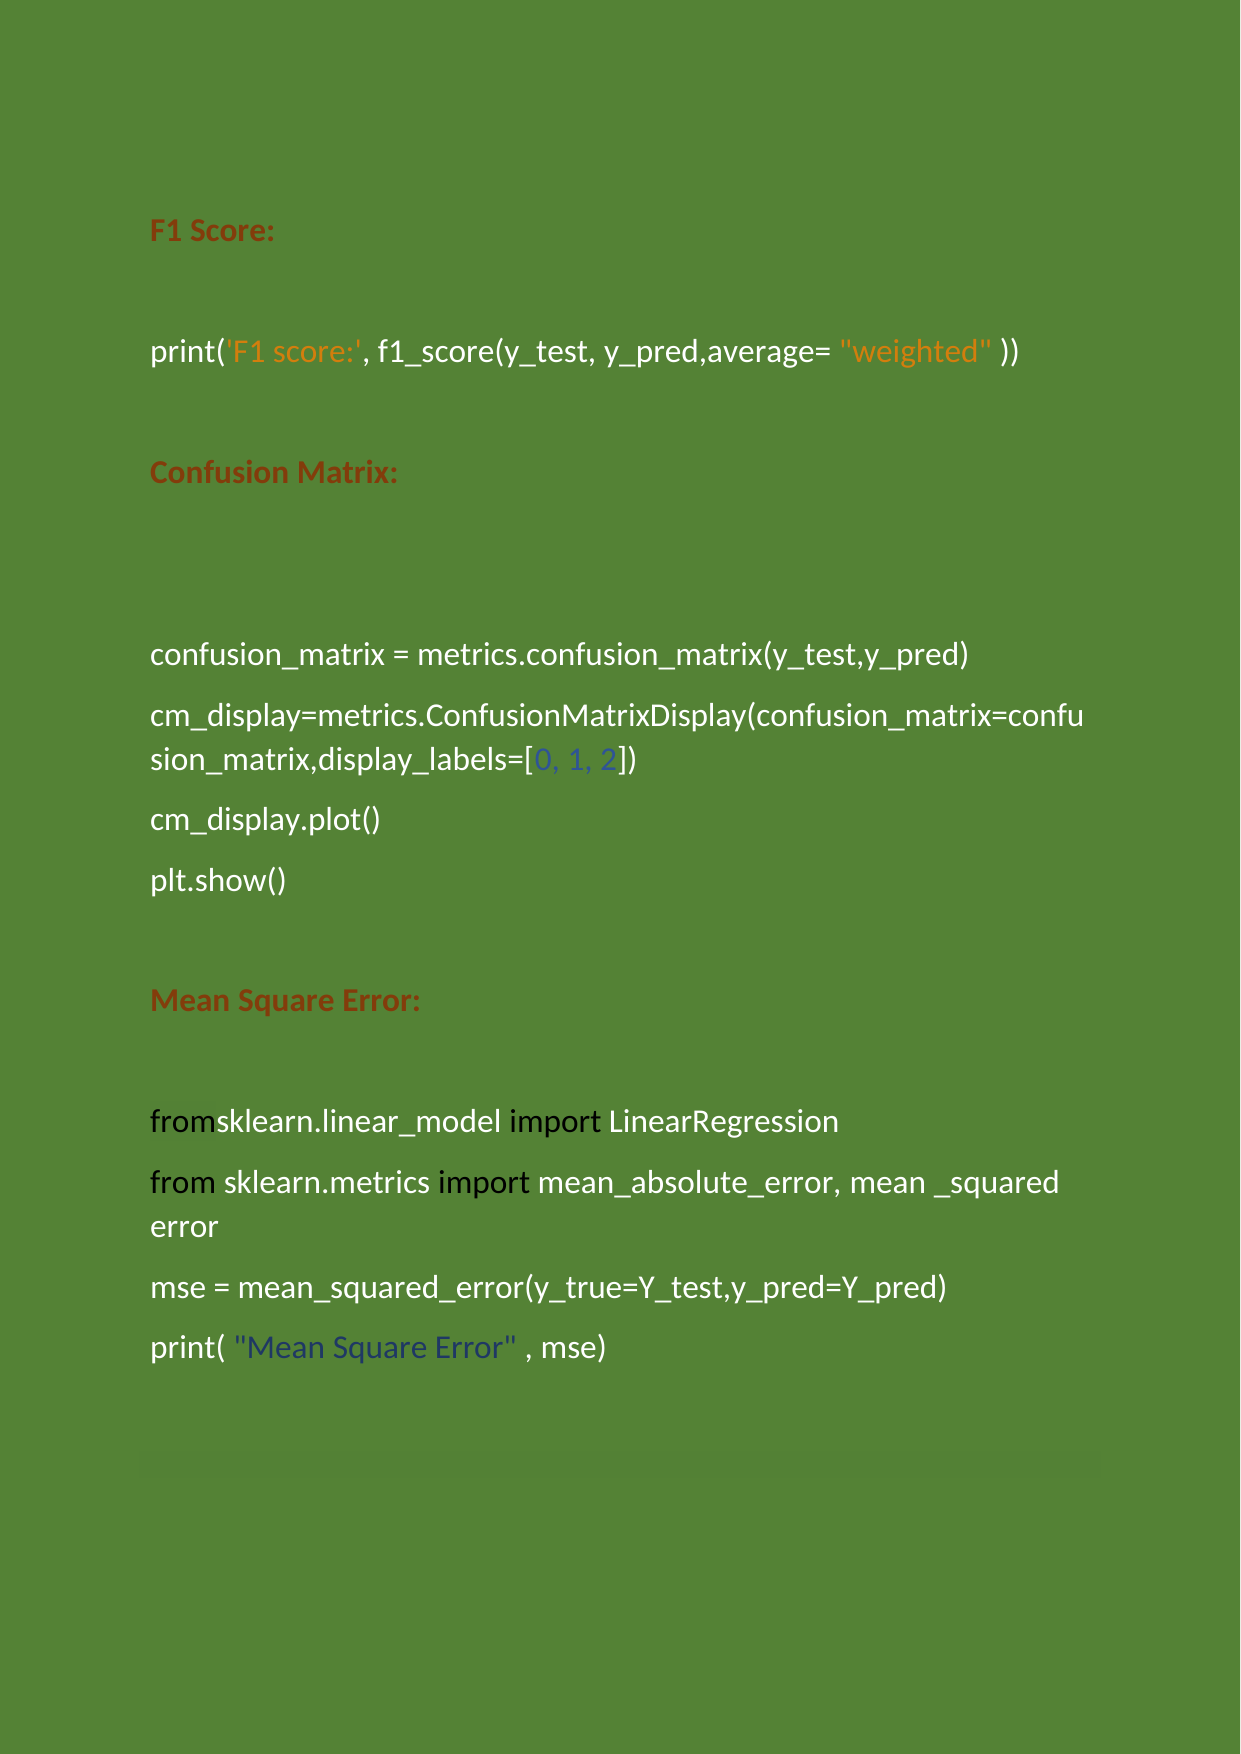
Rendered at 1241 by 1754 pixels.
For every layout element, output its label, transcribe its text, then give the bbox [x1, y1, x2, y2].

text fromsklearn.linear_model import LinearRegression [216, 1101, 1101, 1141]
text confusion_matrix = metrics.confusion_matrix(y_test,y_pred) [150, 633, 1101, 674]
text mse = mean_squared_error(y_true=Y_test,y_pred=Y_pred) print( "Mean Square Error" , mse) [150, 1266, 1020, 1367]
text print('F1 score:', f1_score(y_test, y_pred,average= "weighted" )) [150, 330, 1101, 371]
text cm_display=metrics.ConfusionMatrixDisplay(confusion_matrix=confu sion_matrix,display_labels=[0, 1, 2]) [150, 694, 1101, 778]
text cm_display.plot() plt.show() [150, 798, 382, 899]
subtitle Confusion Matrix: [150, 451, 1101, 492]
subtitle Mean Square Error: [150, 979, 1101, 1020]
subtitle F1 Score: [150, 208, 1101, 249]
text from sklearn.metrics import mean_absolute_error, mean _squared error [150, 1161, 1101, 1246]
